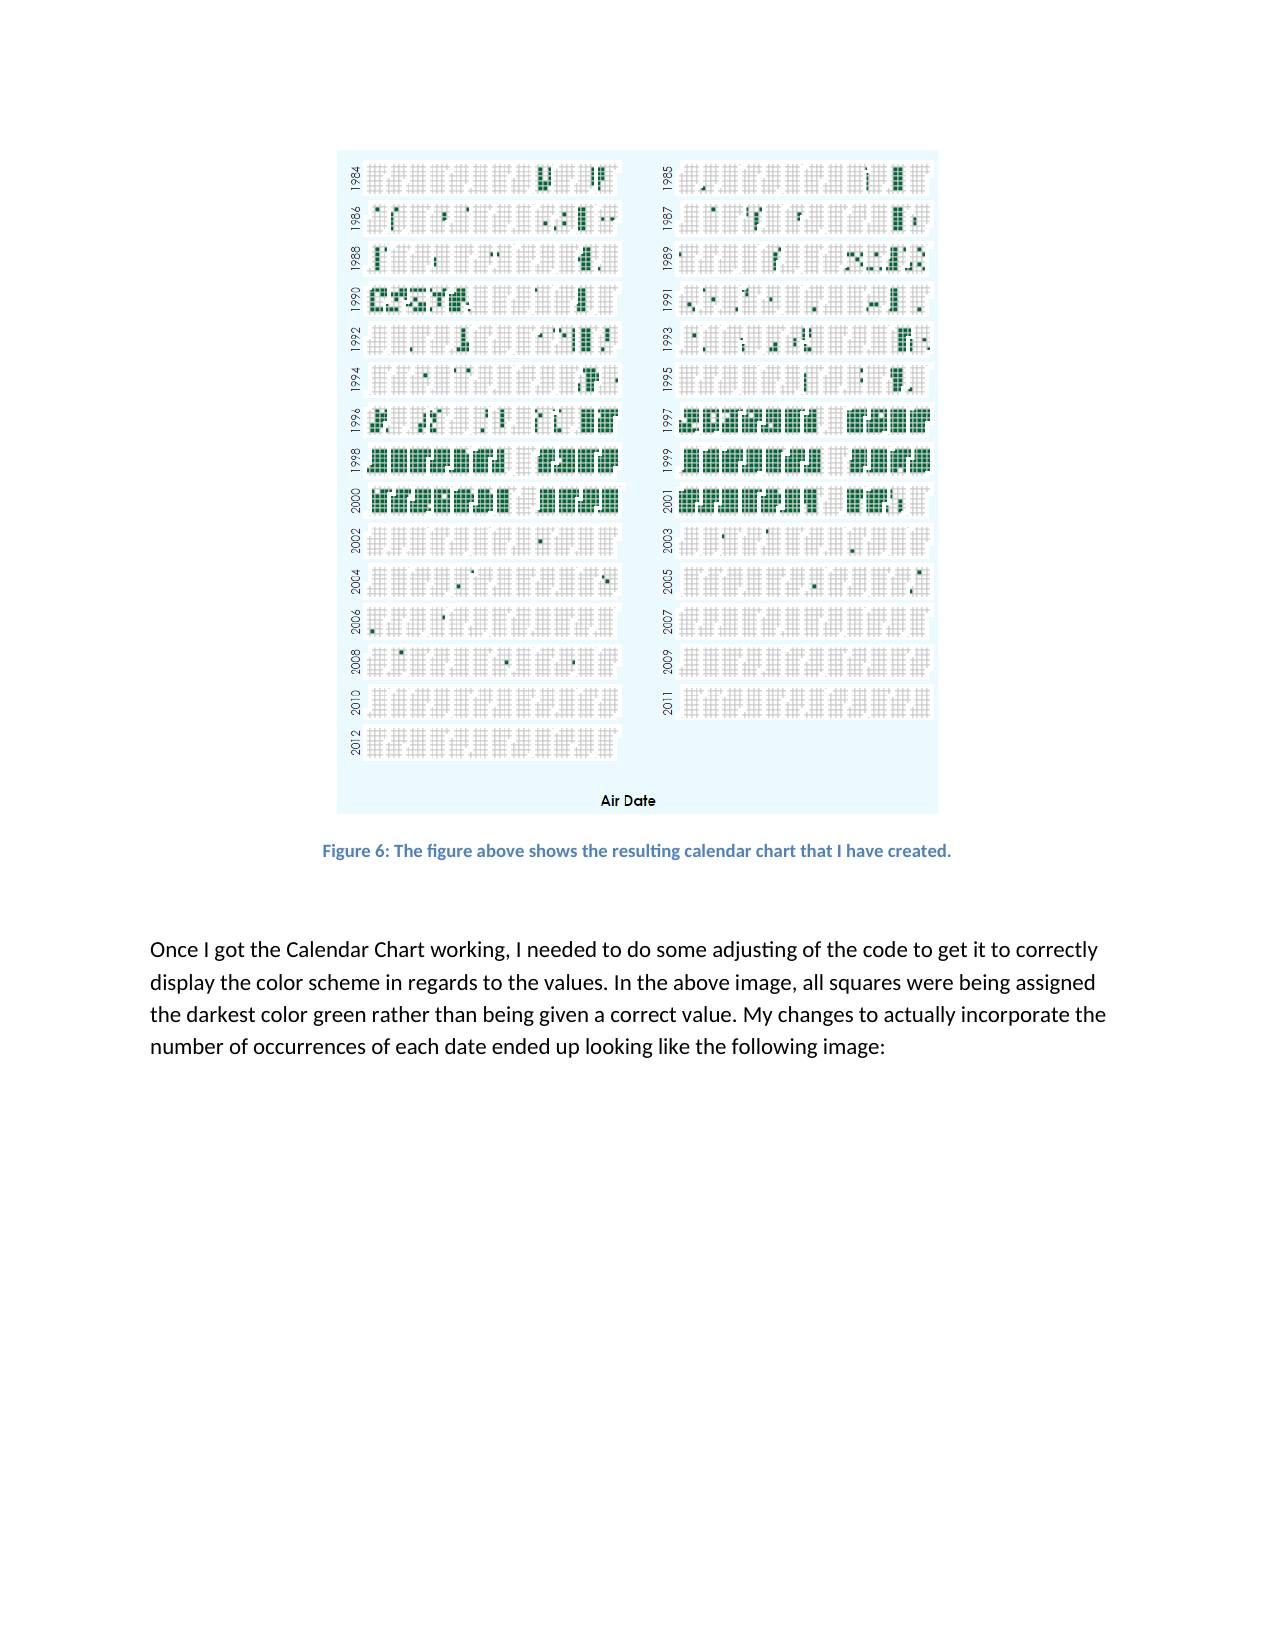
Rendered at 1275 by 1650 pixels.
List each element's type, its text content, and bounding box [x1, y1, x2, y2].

picture [336, 150, 939, 814]
text Figure 6: The figure above shows the resulting calendar chart that I have created. [150, 839, 1125, 862]
text Once I got the Calendar Chart working, I needed to do some adjusting of the code to get it to correctly display the color scheme in regards to the values. In the above image, all squares were being assigned the darkest color green rather than being given a correct value. My changes to actually incorporate the number of occurrences of each date ended up looking like the following image: [150, 936, 1125, 1060]
